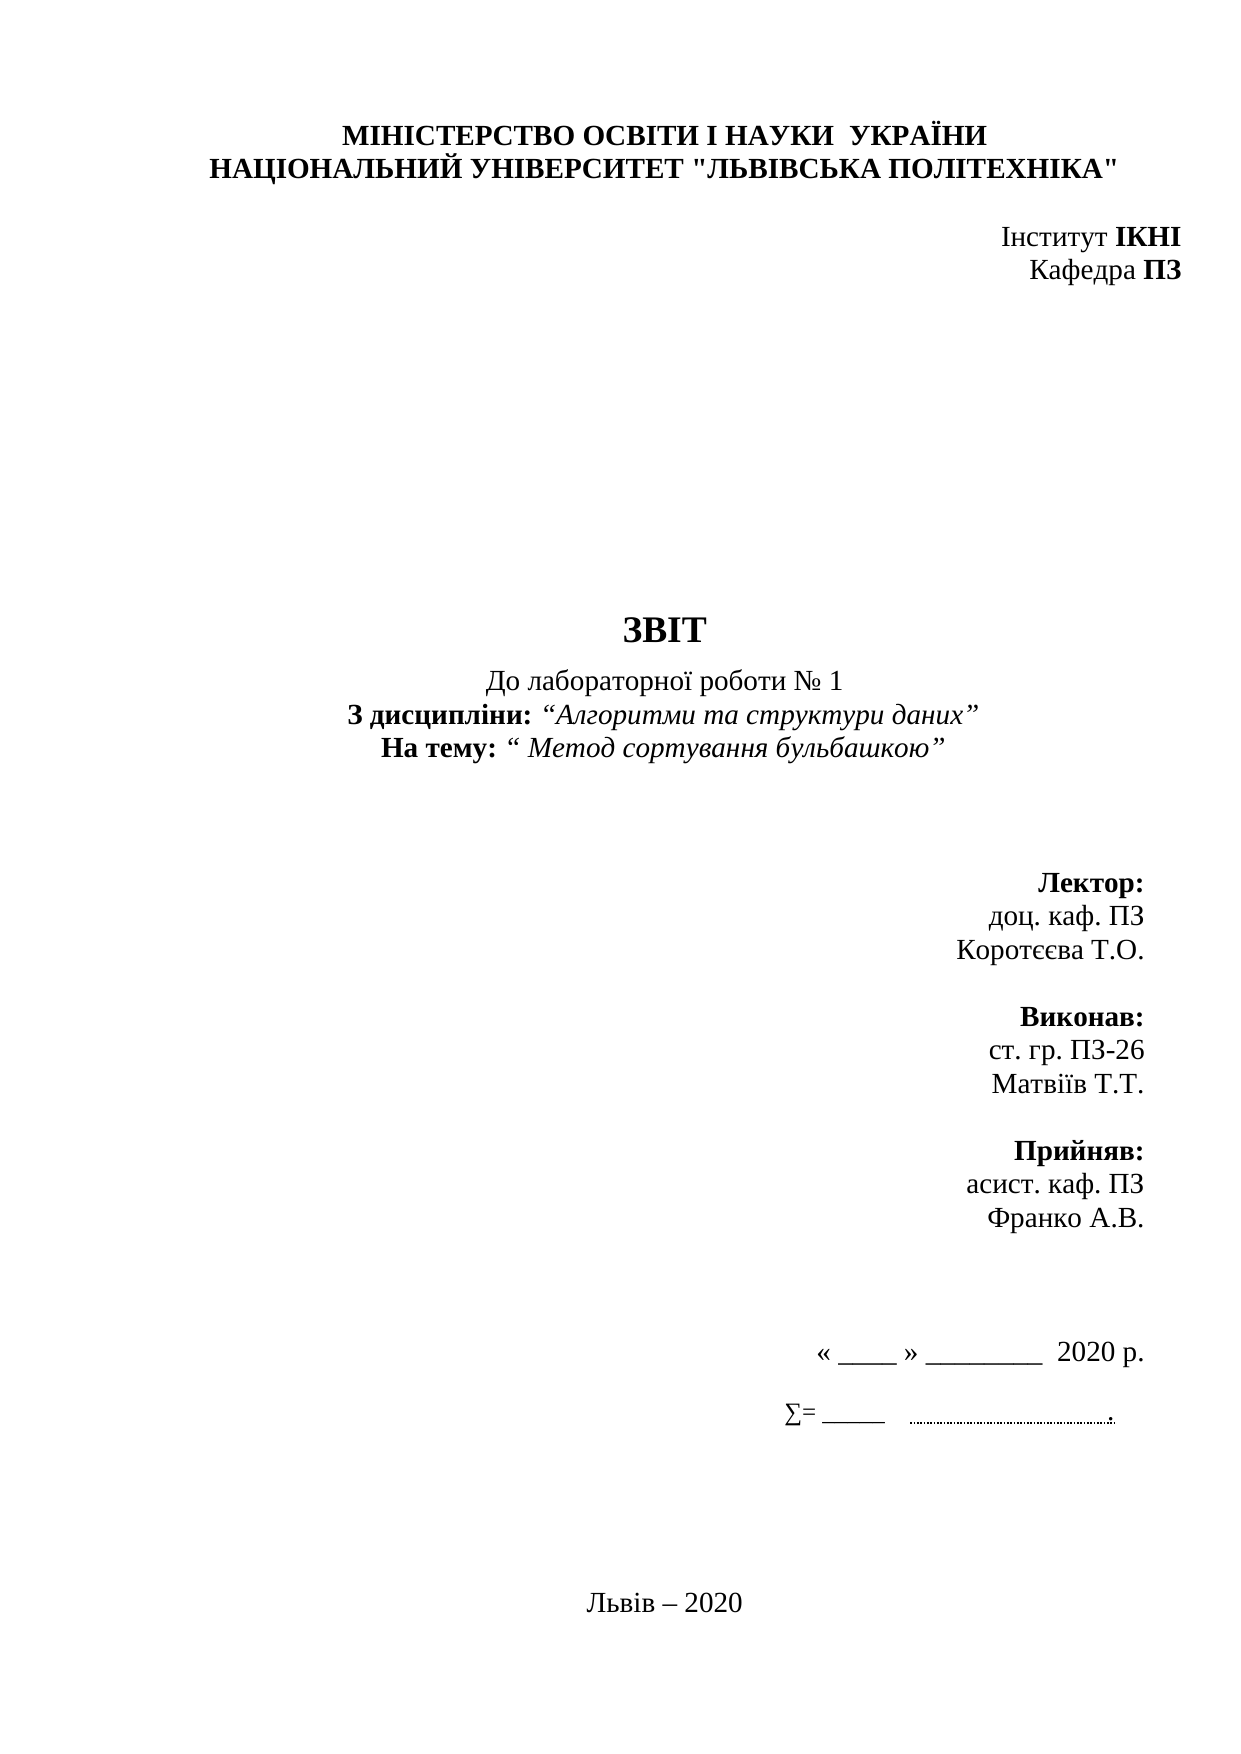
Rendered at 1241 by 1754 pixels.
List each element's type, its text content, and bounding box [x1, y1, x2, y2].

text доц. каф. ПЗ [148, 898, 1144, 932]
text На тему: “ Метод сортування бульбашкою” [148, 731, 1181, 764]
text Франко А.В. [148, 1200, 1144, 1234]
text Національний університет "Львівська політехніка" [148, 152, 1181, 185]
text Виконав: [148, 999, 1144, 1032]
text « ____ » ________ 2020 р. [148, 1334, 1144, 1368]
text З дисципліни: “Алгоритми та структури даних” [148, 697, 1181, 731]
text Львів – 2020 [148, 1586, 1181, 1619]
text ст. гр. ПЗ-26 [148, 1032, 1144, 1066]
text асист. каф. ПЗ [148, 1167, 1144, 1200]
text Лектор: [148, 865, 1144, 898]
text Матвіїв Т.Т. [148, 1066, 1144, 1099]
text До лабораторної роботи № 1 [148, 663, 1181, 697]
text ∑= _____ . [148, 1393, 1144, 1426]
text Коротєєва Т.О. [148, 932, 1144, 965]
text Інститут ІКНІ [148, 219, 1181, 252]
subtitle ЗВІТ [148, 608, 1181, 651]
text Прийняв: [148, 1133, 1144, 1167]
text Кафедра ПЗ [148, 252, 1181, 286]
text Міністерство Освіти І НАУКИ України [148, 118, 1181, 152]
